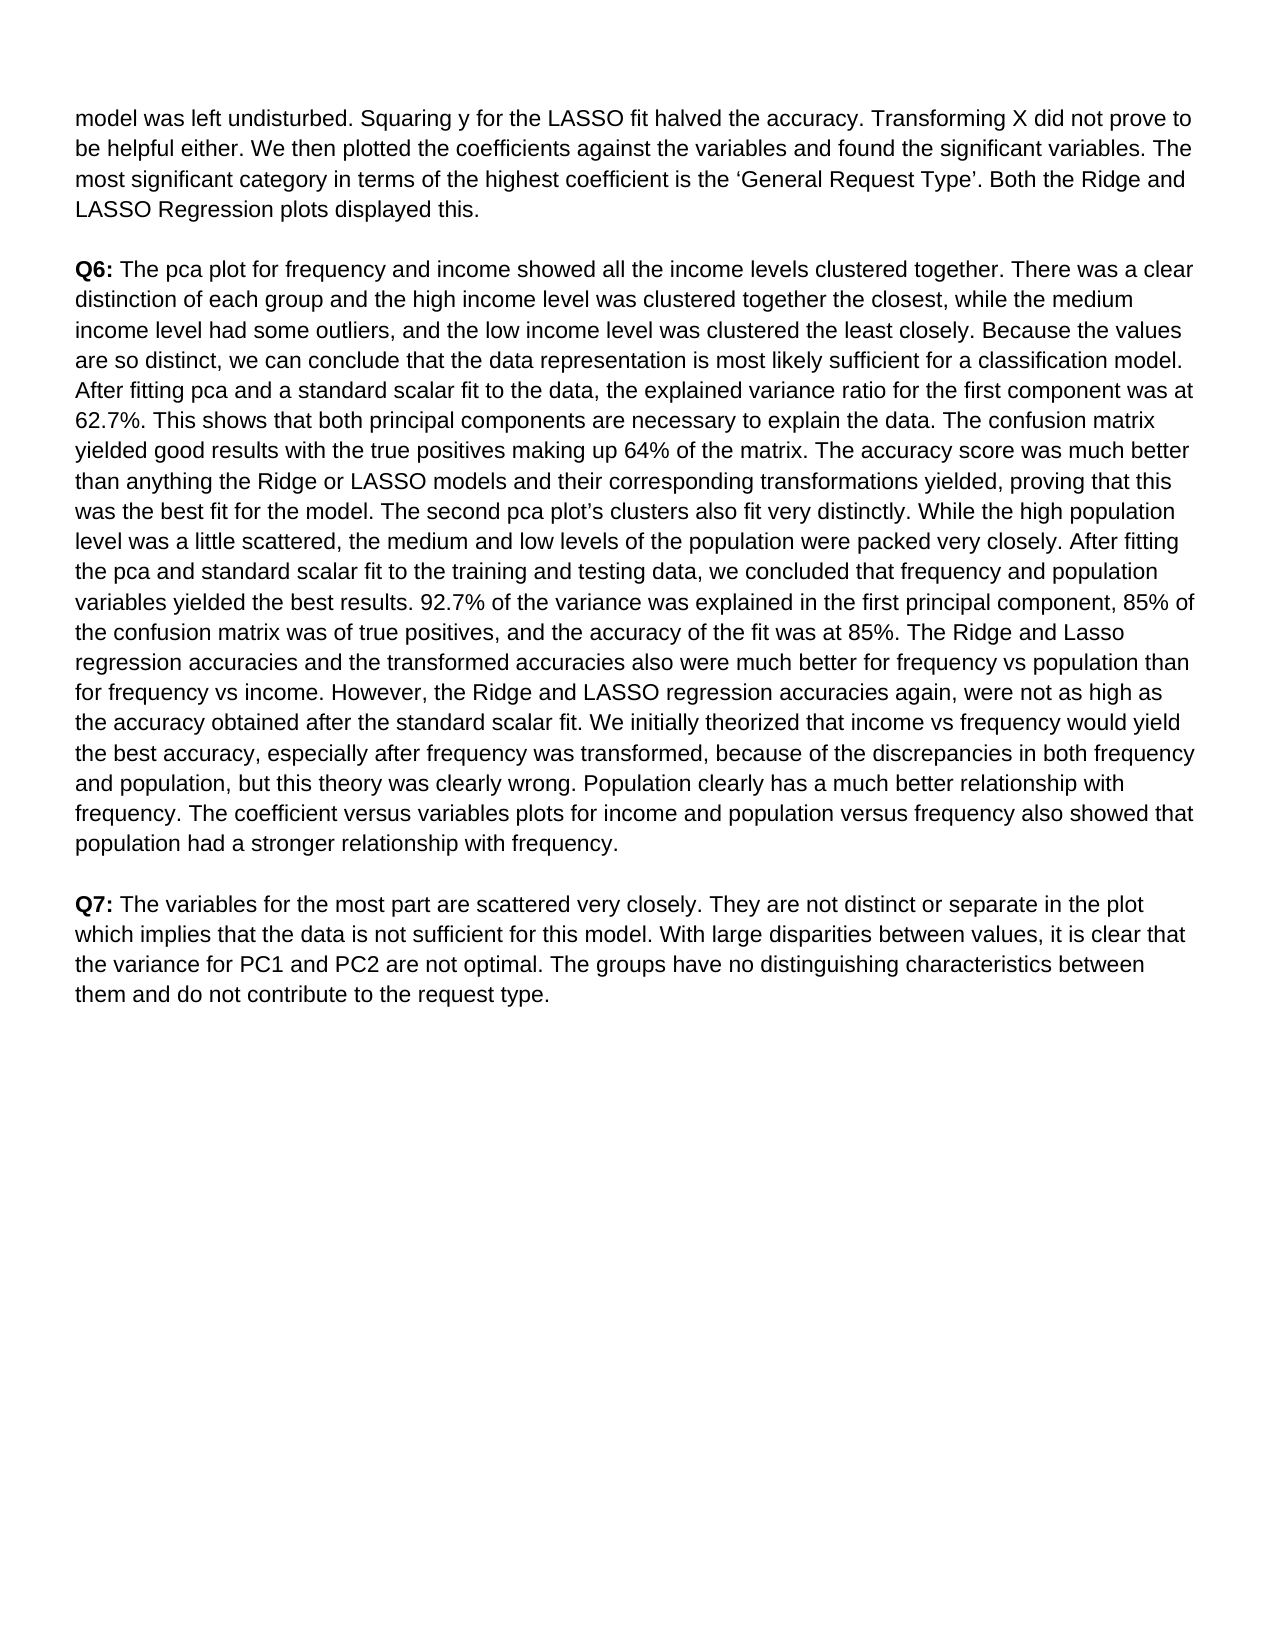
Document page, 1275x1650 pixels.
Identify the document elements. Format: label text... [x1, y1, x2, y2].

text Q7: The variables for the most part are scattered very closely. They are not distinct or separate in the plot which implies that the data is not sufficient for this model. With large disparities between values, it is clear that the variance for PC1 and PC2 are not optimal. The groups have no distinguishing characteristics between them and do not contribute to the request type. [75, 891, 1200, 1008]
text Q6: The pca plot for frequency and income showed all the income levels clustered together. There was a clear distinction of each group and the high income level was clustered together the closest, while the medium income level had some outliers, and the low income level was clustered the least closely. Because the values are so distinct, we can conclude that the data representation is most likely sufficient for a classification model. After fitting pca and a standard scalar fit to the data, the explained variance ratio for the first component was at 62.7%. This shows that both principal components are necessary to explain the data. The confusion matrix yielded good results with the true positives making up 64% of the matrix. The accuracy score was much better than anything the Ridge or LASSO models and their corresponding transformations yielded, proving that this was the best fit for the model. The second pca plot’s clusters also fit very distinctly. While the high population level was a little scattered, the medium and low levels of the population were packed very closely. After fitting the pca and standard scalar fit to the training and testing data, we concluded that frequency and population variables yielded the best results. 92.7% of the variance was explained in the first principal component, 85% of the confusion matrix was of true positives, and the accuracy of the fit was at 85%. The Ridge and Lasso regression accuracies and the transformed accuracies also were much better for frequency vs population than for frequency vs income. However, the Ridge and LASSO regression accuracies again, were not as high as the accuracy obtained after the standard scalar fit. We initially theorized that income vs frequency would yield the best accuracy, especially after frequency was transformed, because of the discrepancies in both frequency and population, but this theory was clearly wrong. Population clearly has a much better relationship with frequency. The coefficient versus variables plots for income and population versus frequency also showed that population had a stronger relationship with frequency. [75, 256, 1200, 857]
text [75, 105, 1200, 222]
